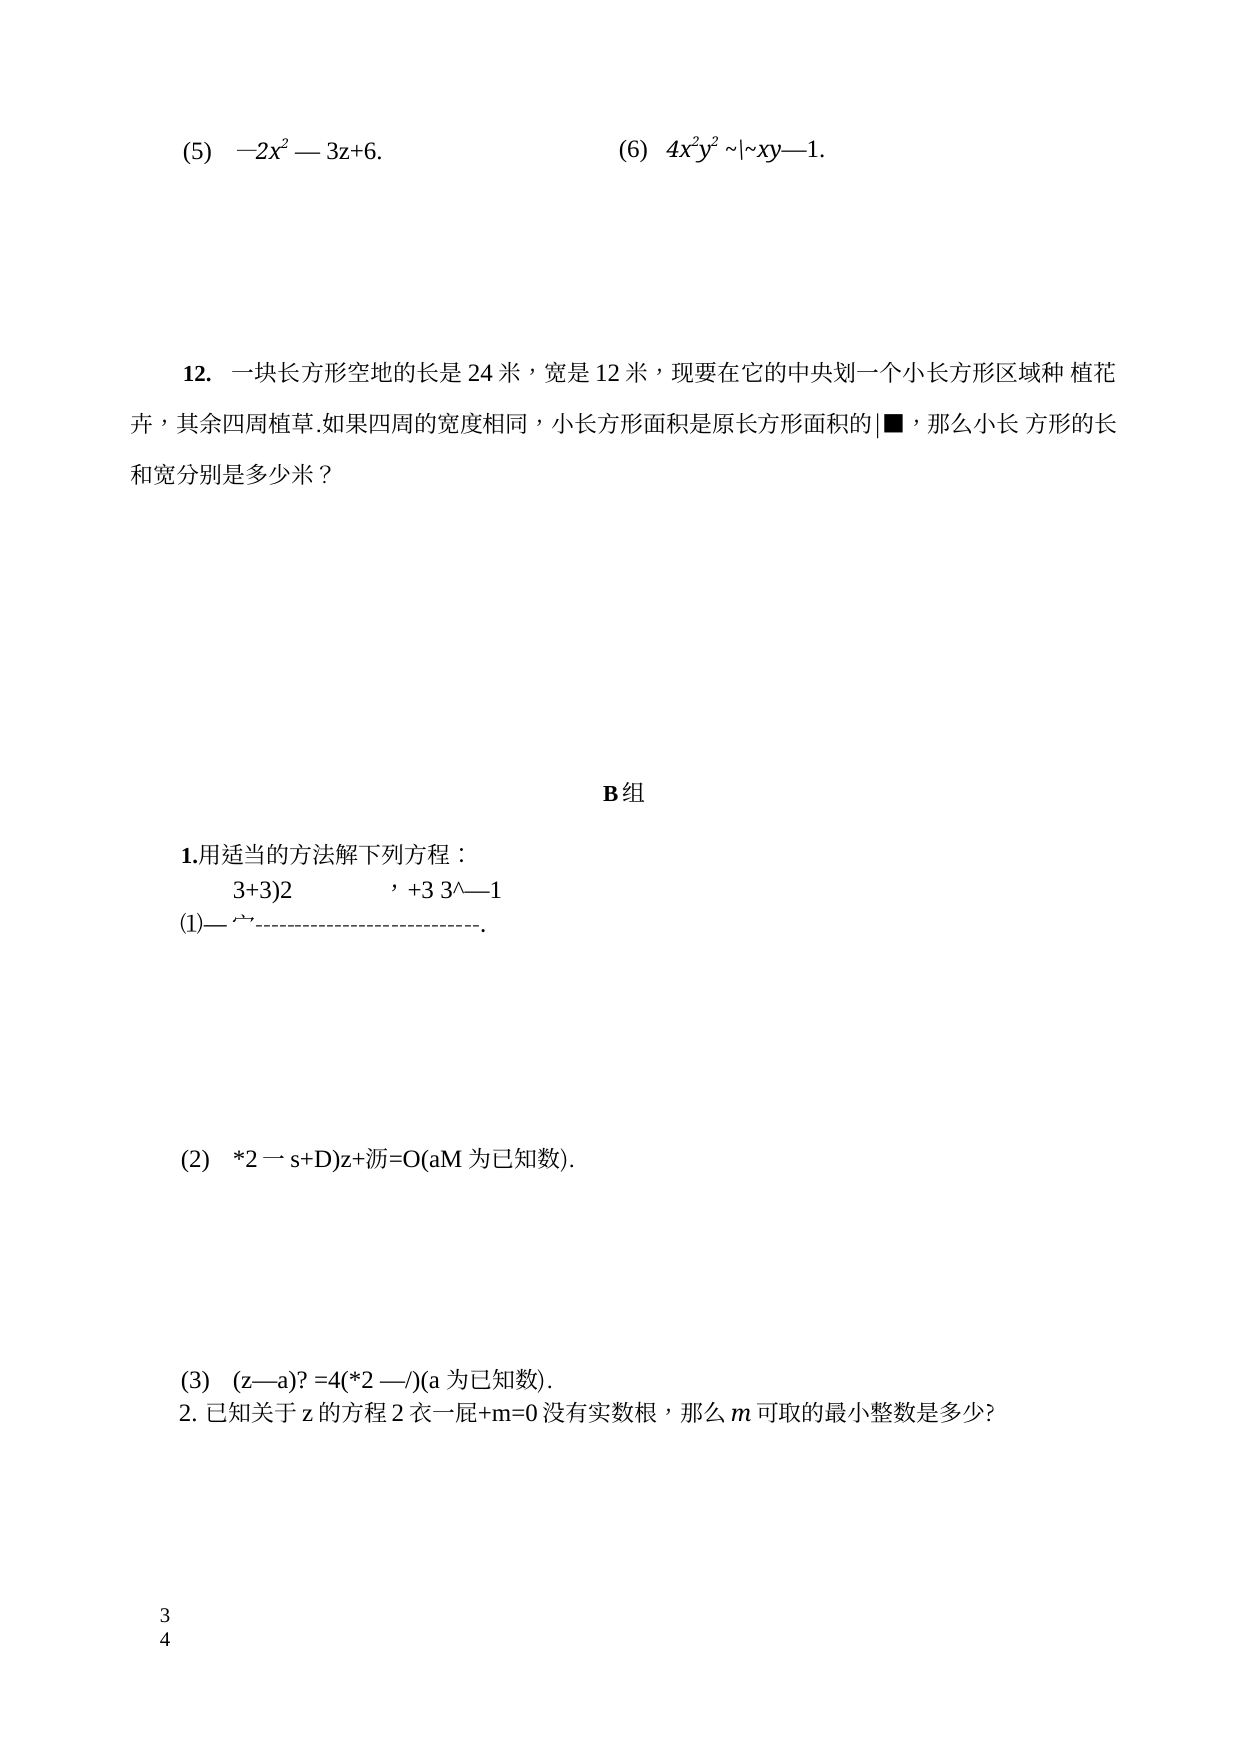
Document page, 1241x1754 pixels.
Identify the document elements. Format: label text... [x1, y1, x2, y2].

list 已知关于z的方程2衣一屁+m=0没有实数根，那么m可取的最小整数是多少? [131, 1394, 1118, 1428]
text B组 [131, 775, 1118, 808]
text ⑴— 宀 . [131, 906, 1118, 939]
text 3+3)2 ，+3 3^—1 [131, 870, 1118, 906]
text 1.用适当的方法解下列方程： [131, 837, 1118, 870]
list *2一s+D)z+沥=O(aM 为已知数). [131, 1141, 1118, 1174]
list (z—a)? =4(*2 —/)(a 为已知数). [131, 1362, 1118, 1394]
list 一块长方形空地的长是24米，宽是12米，现要在它的中央划一个小长方形区域种 植花卉，其余四周植草.如果四周的宽度相同，小长方形面积是原长方形面积的|■，那么小长 方形的长和宽分别是多少米？ [131, 341, 1118, 494]
